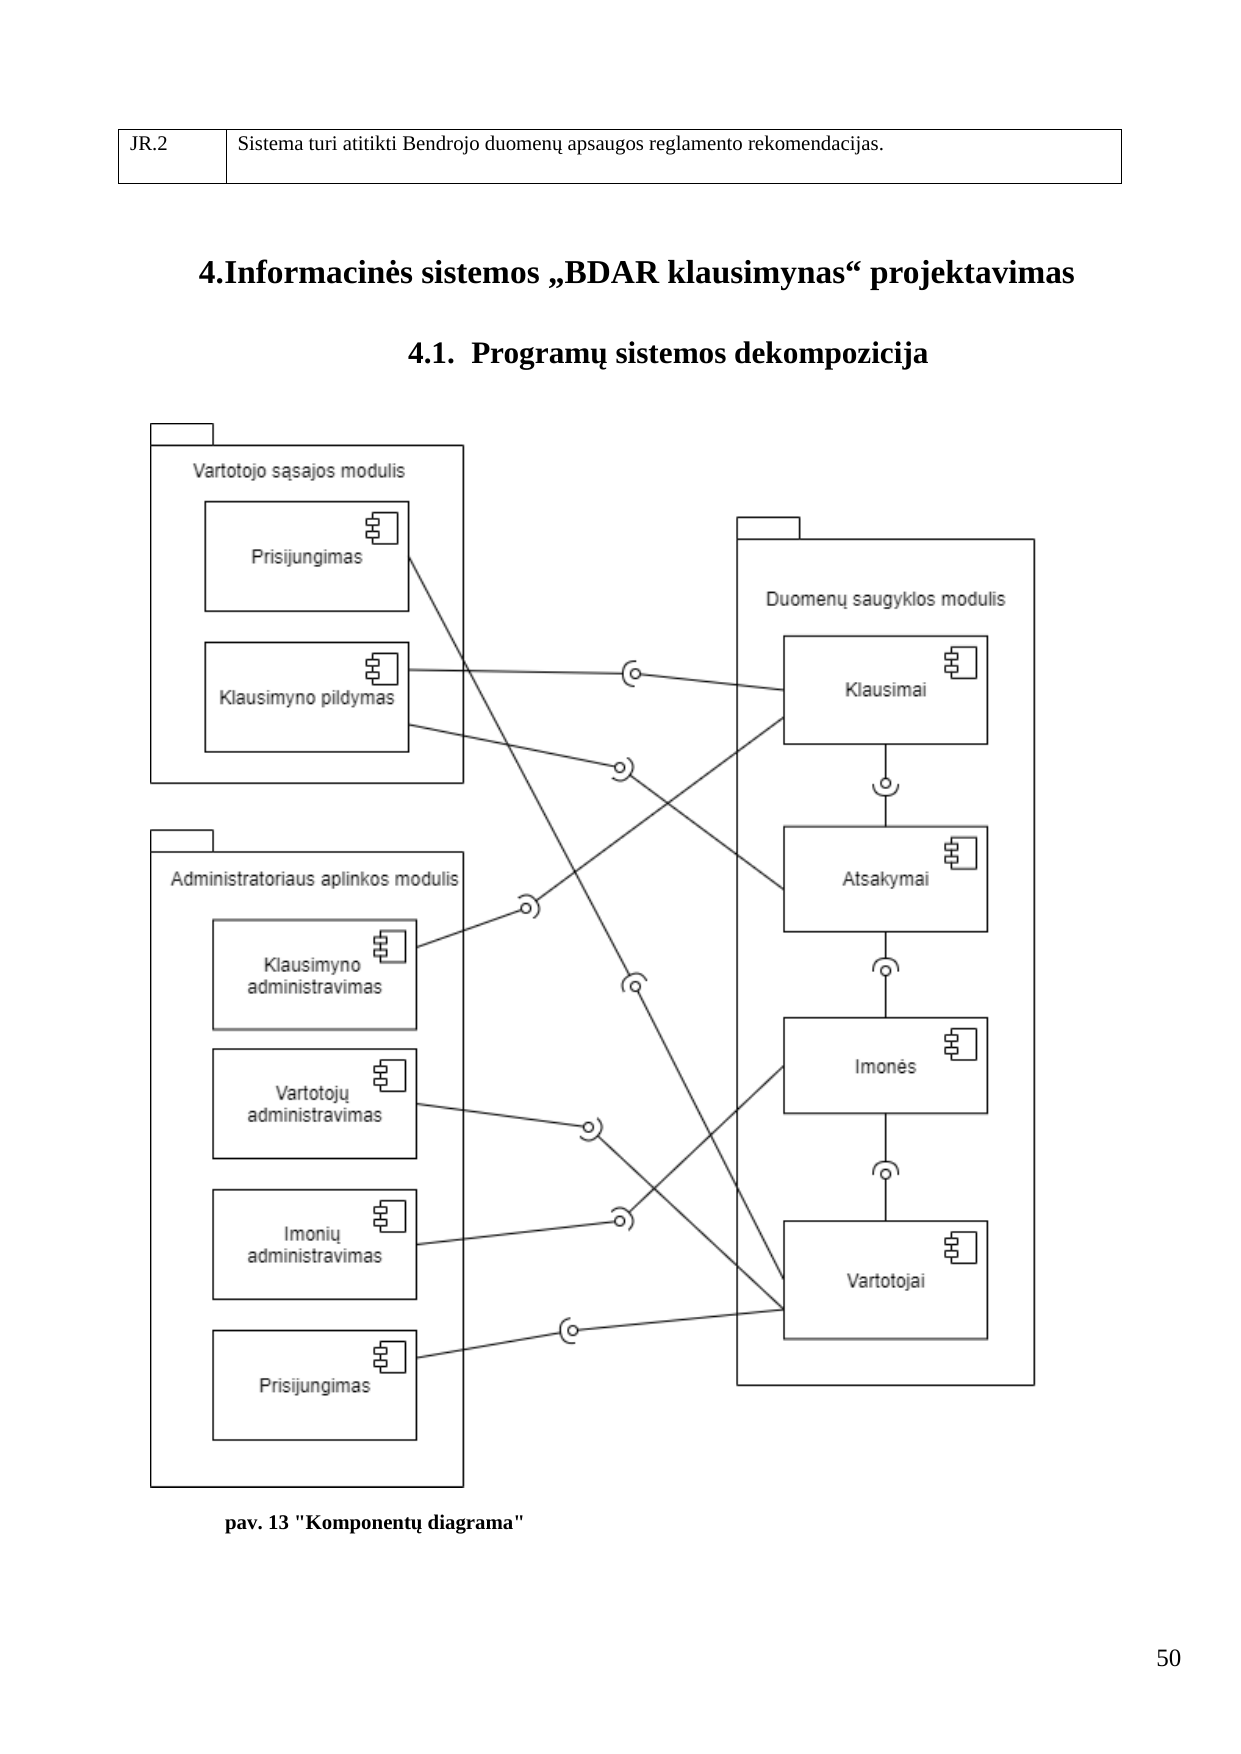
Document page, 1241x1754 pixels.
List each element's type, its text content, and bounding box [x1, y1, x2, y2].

subtitle Informacinės sistemos „BDAR klausimynas“ projektavimas [118, 252, 1181, 291]
picture [150, 423, 1050, 1488]
subtitle Programų sistemos dekompozicija [155, 335, 1181, 371]
table_cell JR.2 [119, 130, 226, 183]
table_cell Sistema turi atitikti Bendrojo duomenų apsaugos reglamento rekomendacijas. [227, 130, 1121, 183]
